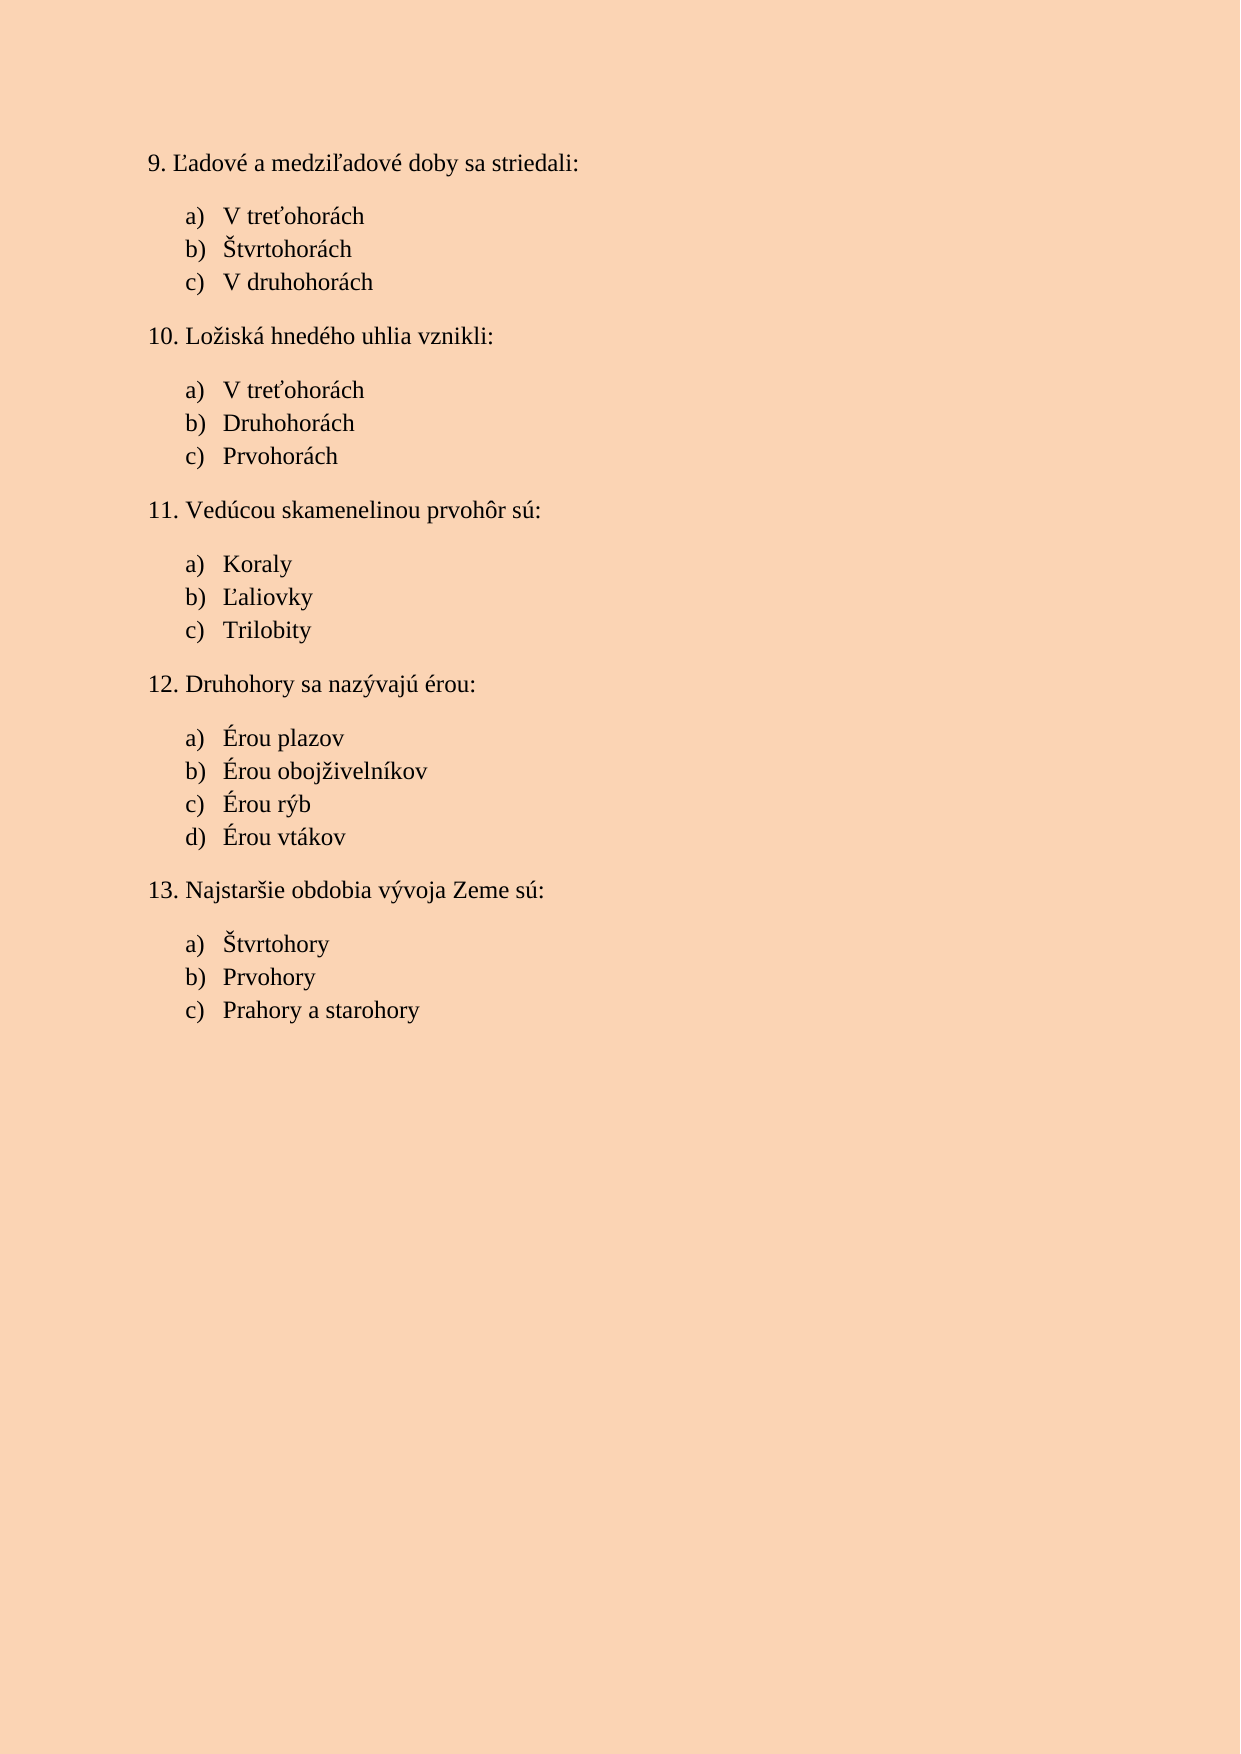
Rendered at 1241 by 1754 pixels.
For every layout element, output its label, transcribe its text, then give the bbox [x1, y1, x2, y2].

list V treťohorách [185, 375, 1093, 404]
list Prahory a starohory [185, 996, 1093, 1024]
list Érou vtákov [185, 822, 1093, 851]
list Prvohory [185, 962, 1093, 991]
list Ľaliovky [185, 582, 1093, 611]
list Koraly [185, 549, 1093, 578]
text 9. Ľadové a medziľadové doby sa striedali: [148, 148, 1093, 176]
list Druhohorách [185, 408, 1093, 437]
text 11. Vedúcou skamenelinou prvohôr sú: [148, 495, 1093, 524]
list Štvrtohorách [185, 234, 1093, 263]
list Štvrtohory [185, 929, 1093, 958]
text 10. Ložiská hnedého uhlia vznikli: [148, 321, 1093, 350]
list V druhohorách [185, 267, 1093, 296]
list V treťohorách [185, 201, 1093, 230]
text 13. Najstaršie obdobia vývoja Zeme sú: [148, 876, 1093, 904]
list Érou rýb [185, 789, 1093, 817]
list Prvohorách [185, 441, 1093, 470]
list Érou plazov [185, 723, 1093, 751]
list Érou obojživelníkov [185, 756, 1093, 784]
list Trilobity [185, 615, 1093, 644]
text 12. Druhohory sa nazývajú érou: [148, 669, 1093, 698]
